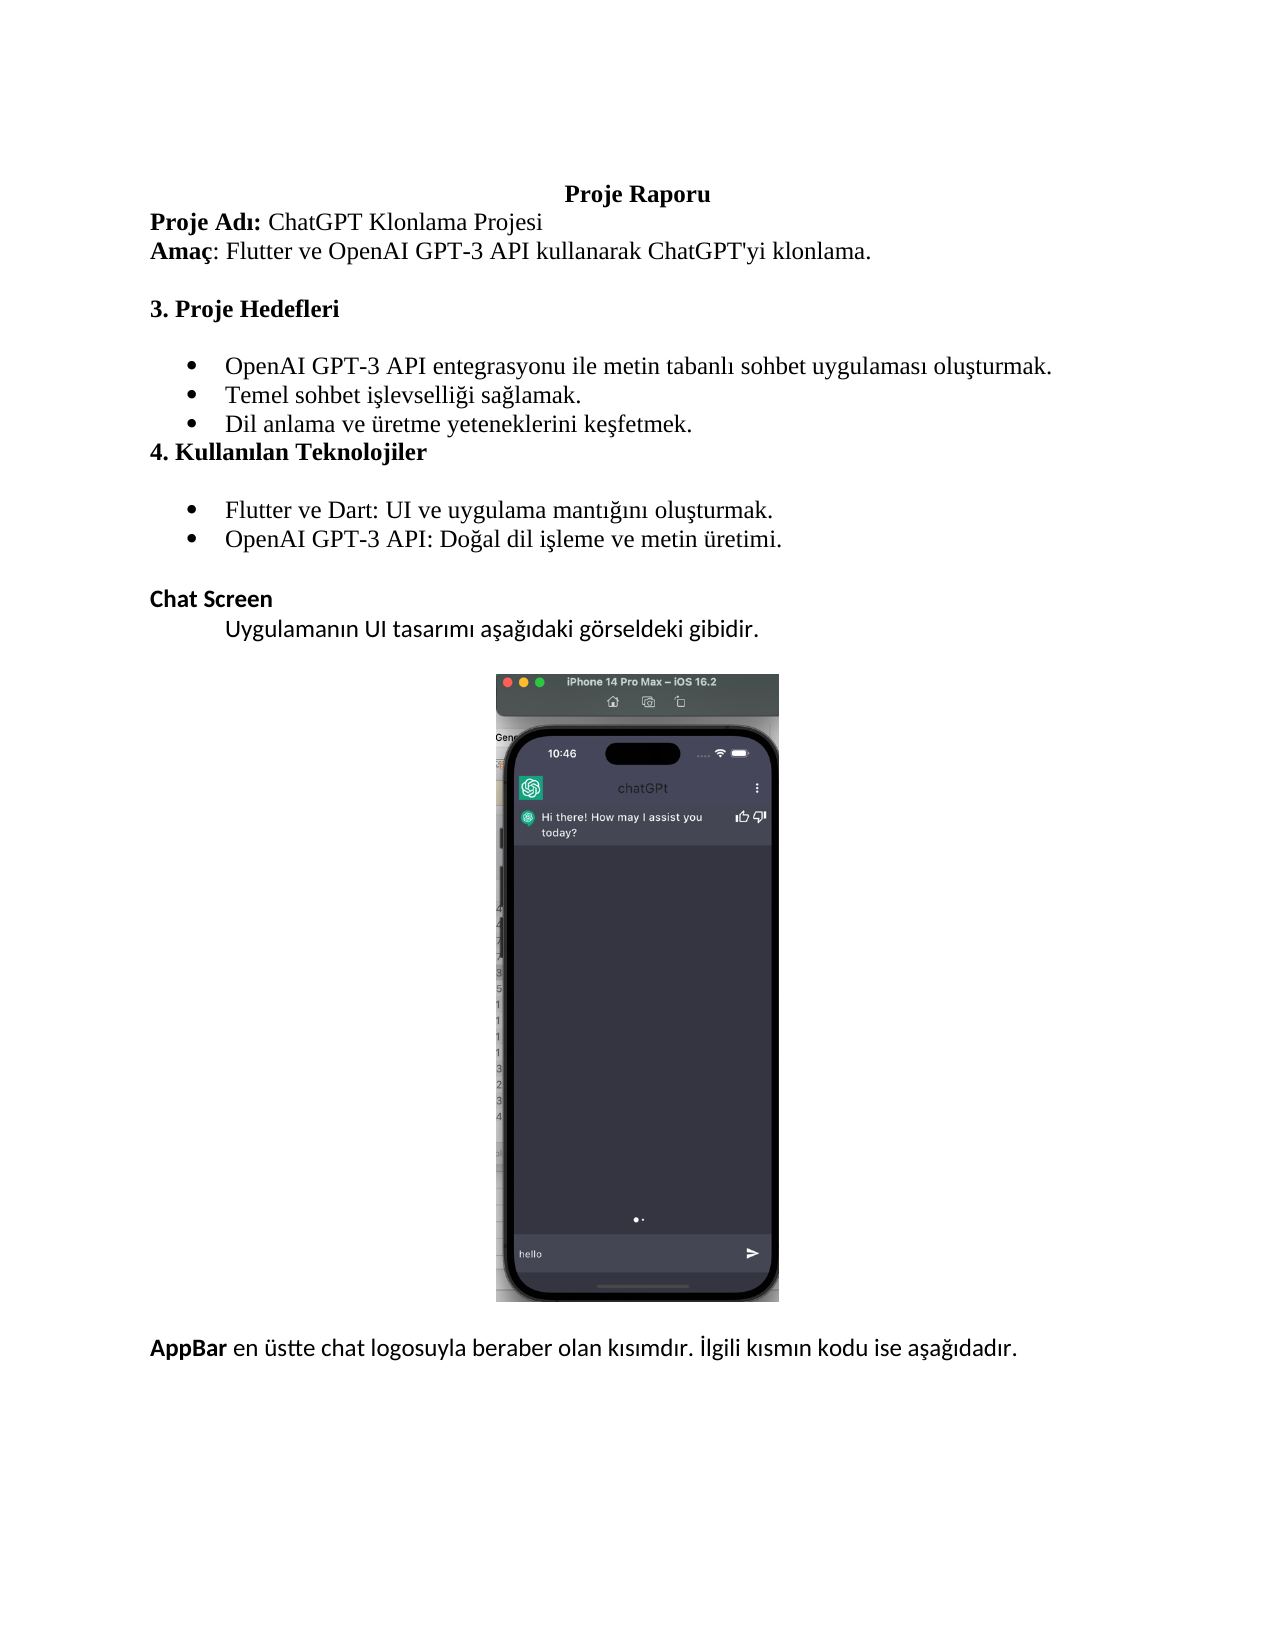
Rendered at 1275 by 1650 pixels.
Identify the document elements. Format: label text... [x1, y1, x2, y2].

list OpenAI GPT-3 API: Doğal dil işleme ve metin üretimi. [187, 524, 1125, 552]
text Amaç: Flutter ve OpenAI GPT-3 API kullanarak ChatGPT'yi klonlama. [150, 236, 1125, 265]
list Temel sohbet işlevselliği sağlamak. [187, 380, 1125, 409]
list Flutter ve Dart: UI ve uygulama mantığını oluşturmak. [187, 495, 1125, 524]
text Proje Adı: ChatGPT Klonlama Projesi [150, 207, 1125, 236]
picture [496, 674, 779, 1302]
list Dil anlama ve üretme yeteneklerini keşfetmek. [187, 409, 1125, 437]
list OpenAI GPT-3 API entegrasyonu ile metin tabanlı sohbet uygulaması oluşturmak. [187, 351, 1125, 380]
text 3. Proje Hedefleri [150, 294, 1125, 322]
text Proje Raporu [150, 179, 1125, 207]
text AppBar en üstte chat logosuyla beraber olan kısımdır. İlgili kısmın kodu ise aşağıdadır. [150, 1332, 1125, 1363]
text Chat Screen [150, 583, 1125, 613]
text Uygulamanın UI tasarımı aşağıdaki görseldeki gibidir. [150, 613, 1125, 644]
text 4. Kullanılan Teknolojiler [150, 437, 1125, 466]
